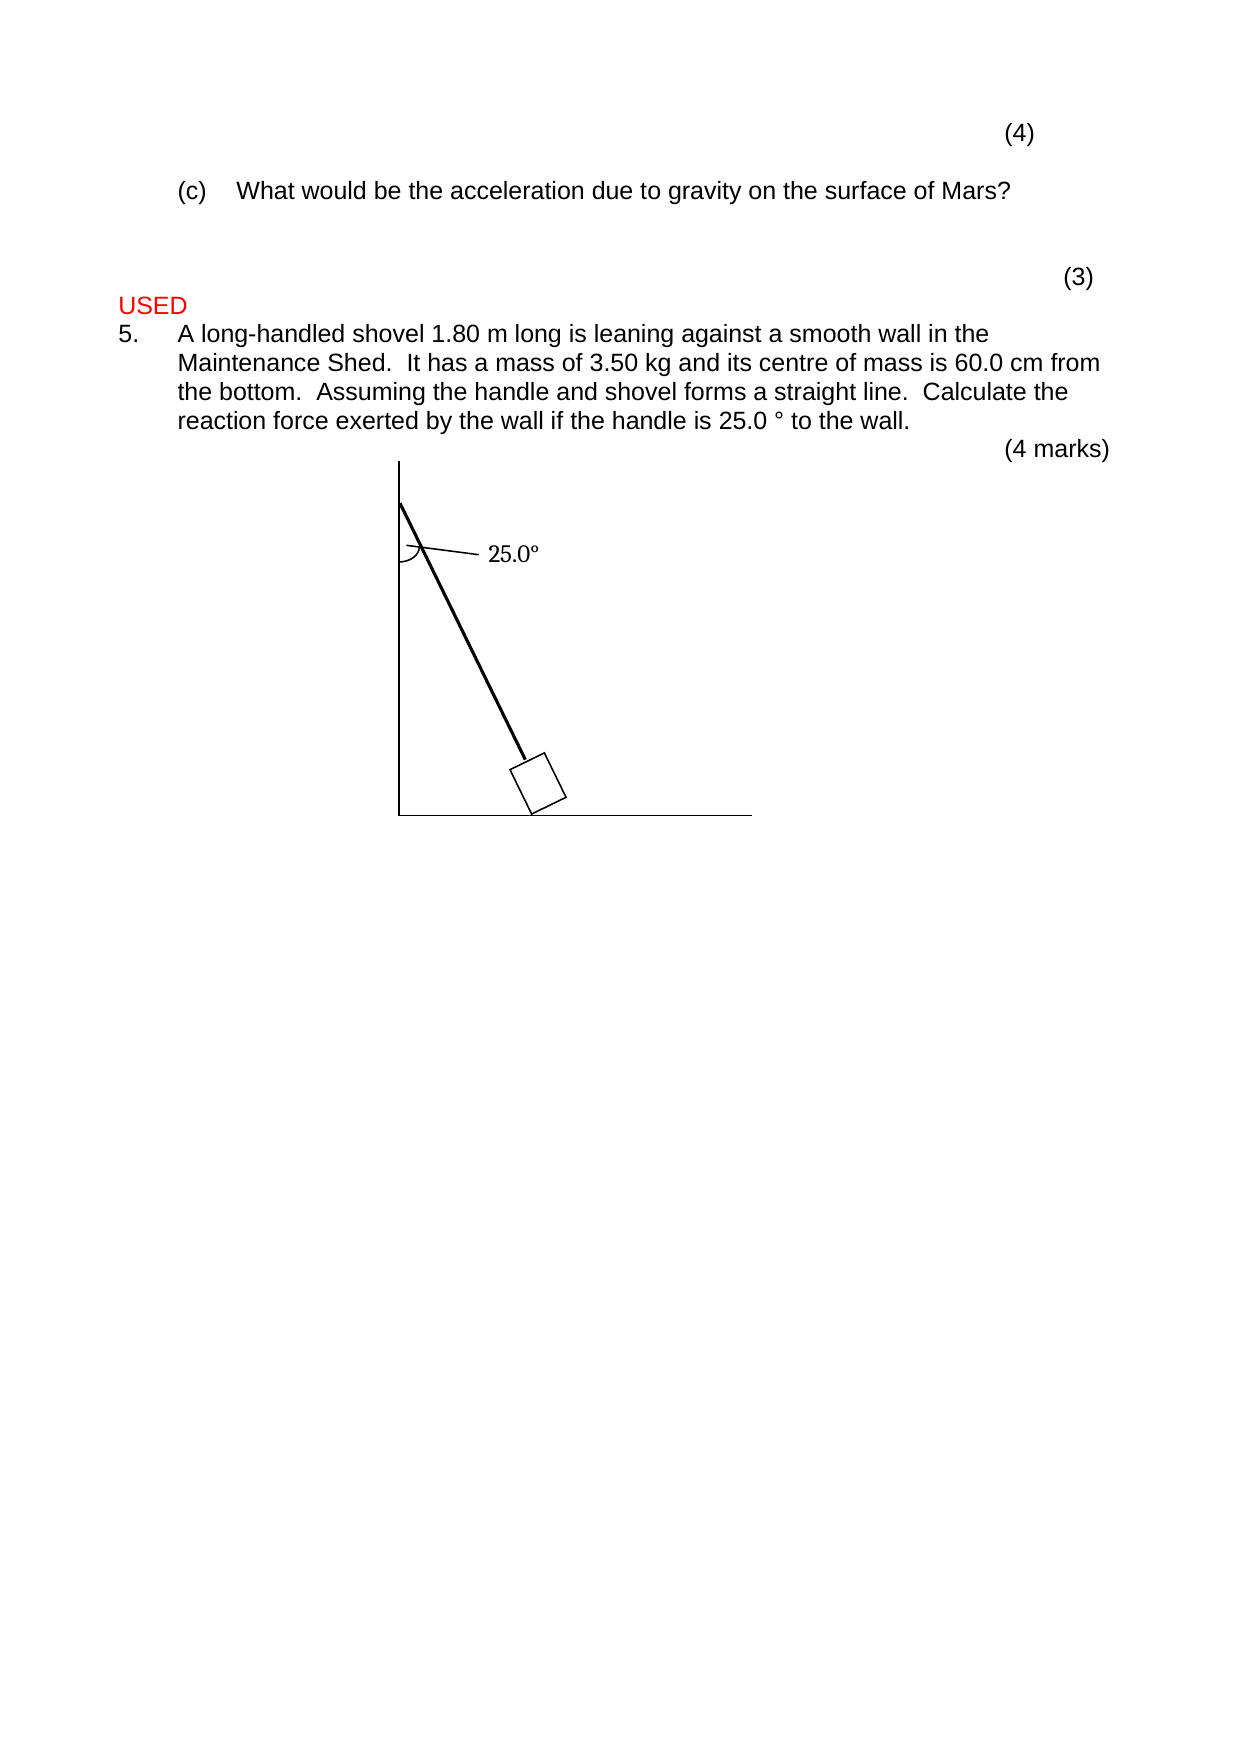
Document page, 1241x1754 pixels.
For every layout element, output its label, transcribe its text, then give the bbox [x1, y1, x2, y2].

text (3) [118, 262, 1122, 291]
text USED [118, 291, 1122, 319]
text 5. A long-handled shovel 1.80 m long is leaning against a smooth wall in the Maintenance Shed. It has a mass of 3.50 kg and its centre of mass is 60.0 cm from the bottom. Assuming the handle and shovel forms a straight line. Calculate the reaction force exerted by the wall if the handle is 25.0 ° to the wall. [118, 319, 1122, 434]
text (4 marks) [118, 434, 1122, 463]
text (4) [118, 118, 1122, 147]
text (c) What would be the acceleration due to gravity on the surface of Mars? [118, 176, 1122, 204]
